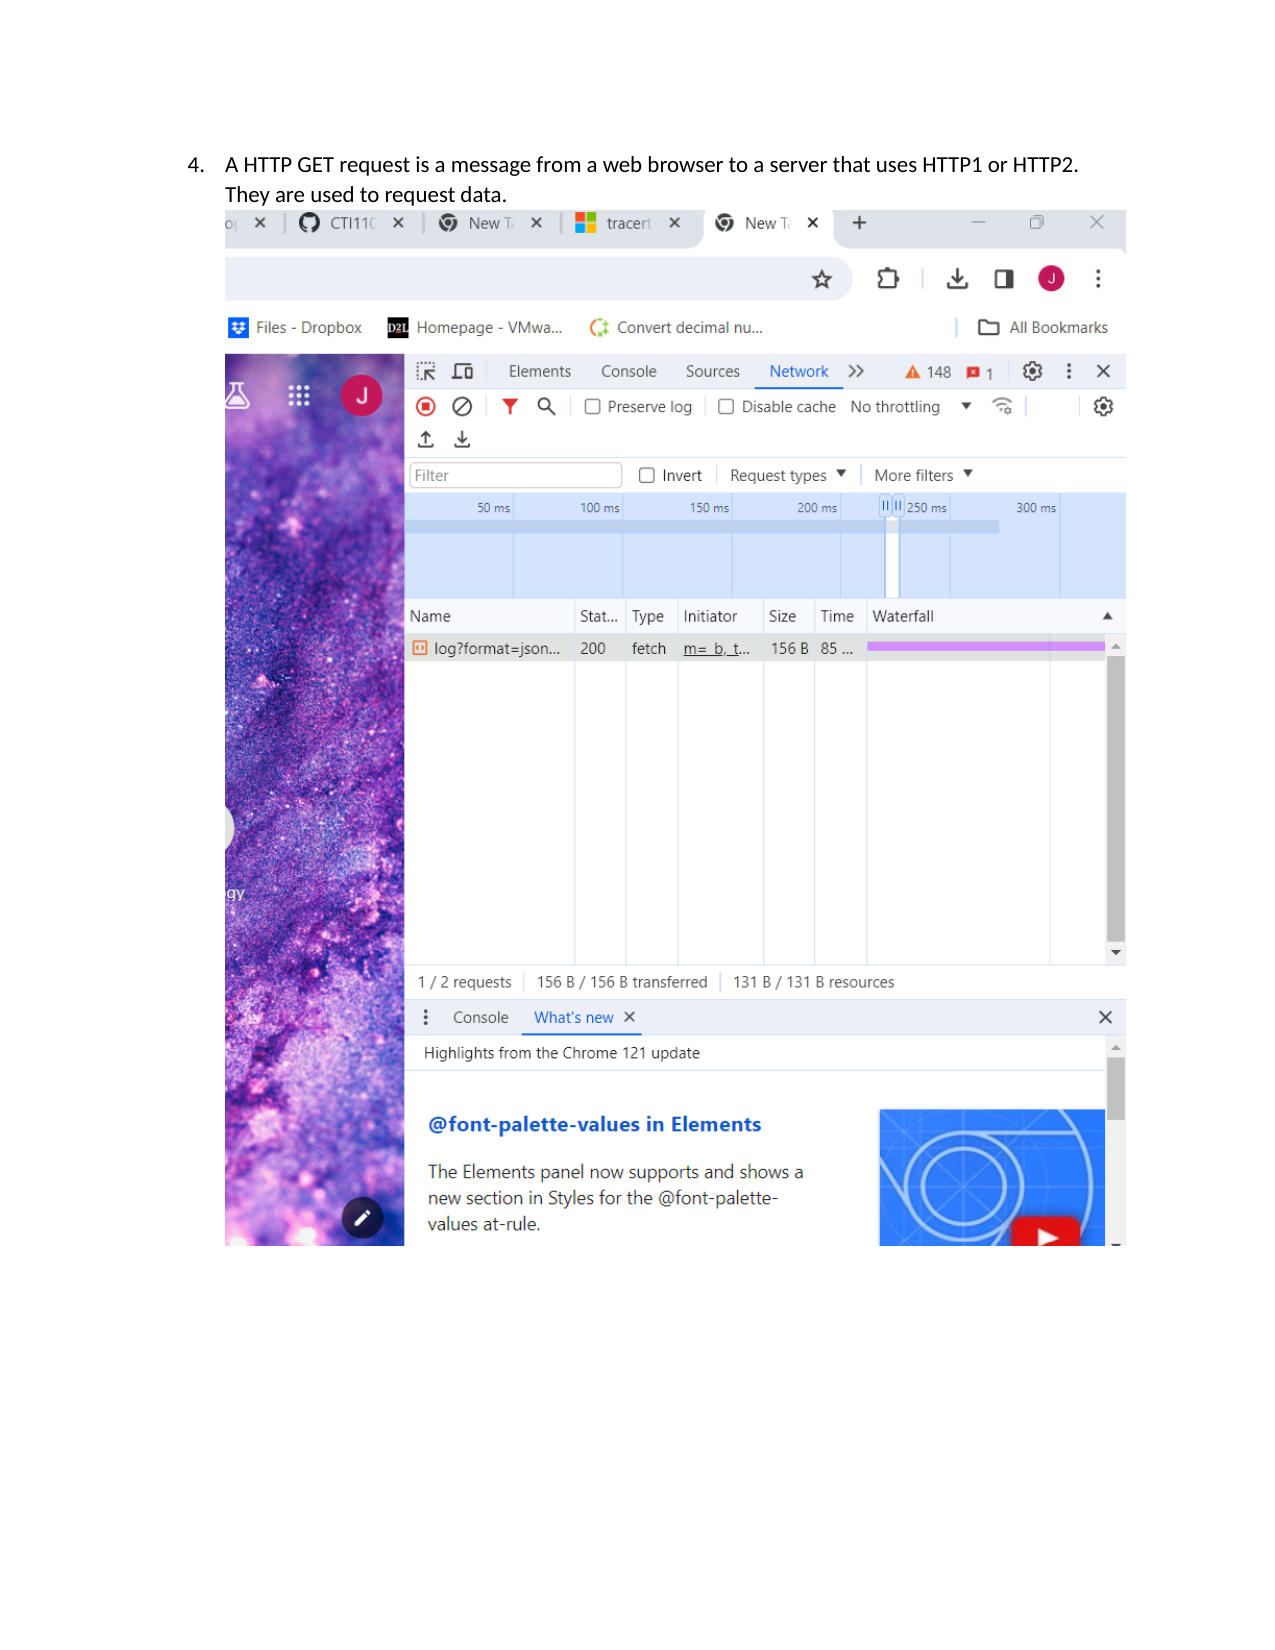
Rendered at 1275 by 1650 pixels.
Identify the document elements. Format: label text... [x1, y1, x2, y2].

picture [225, 210, 1127, 1246]
